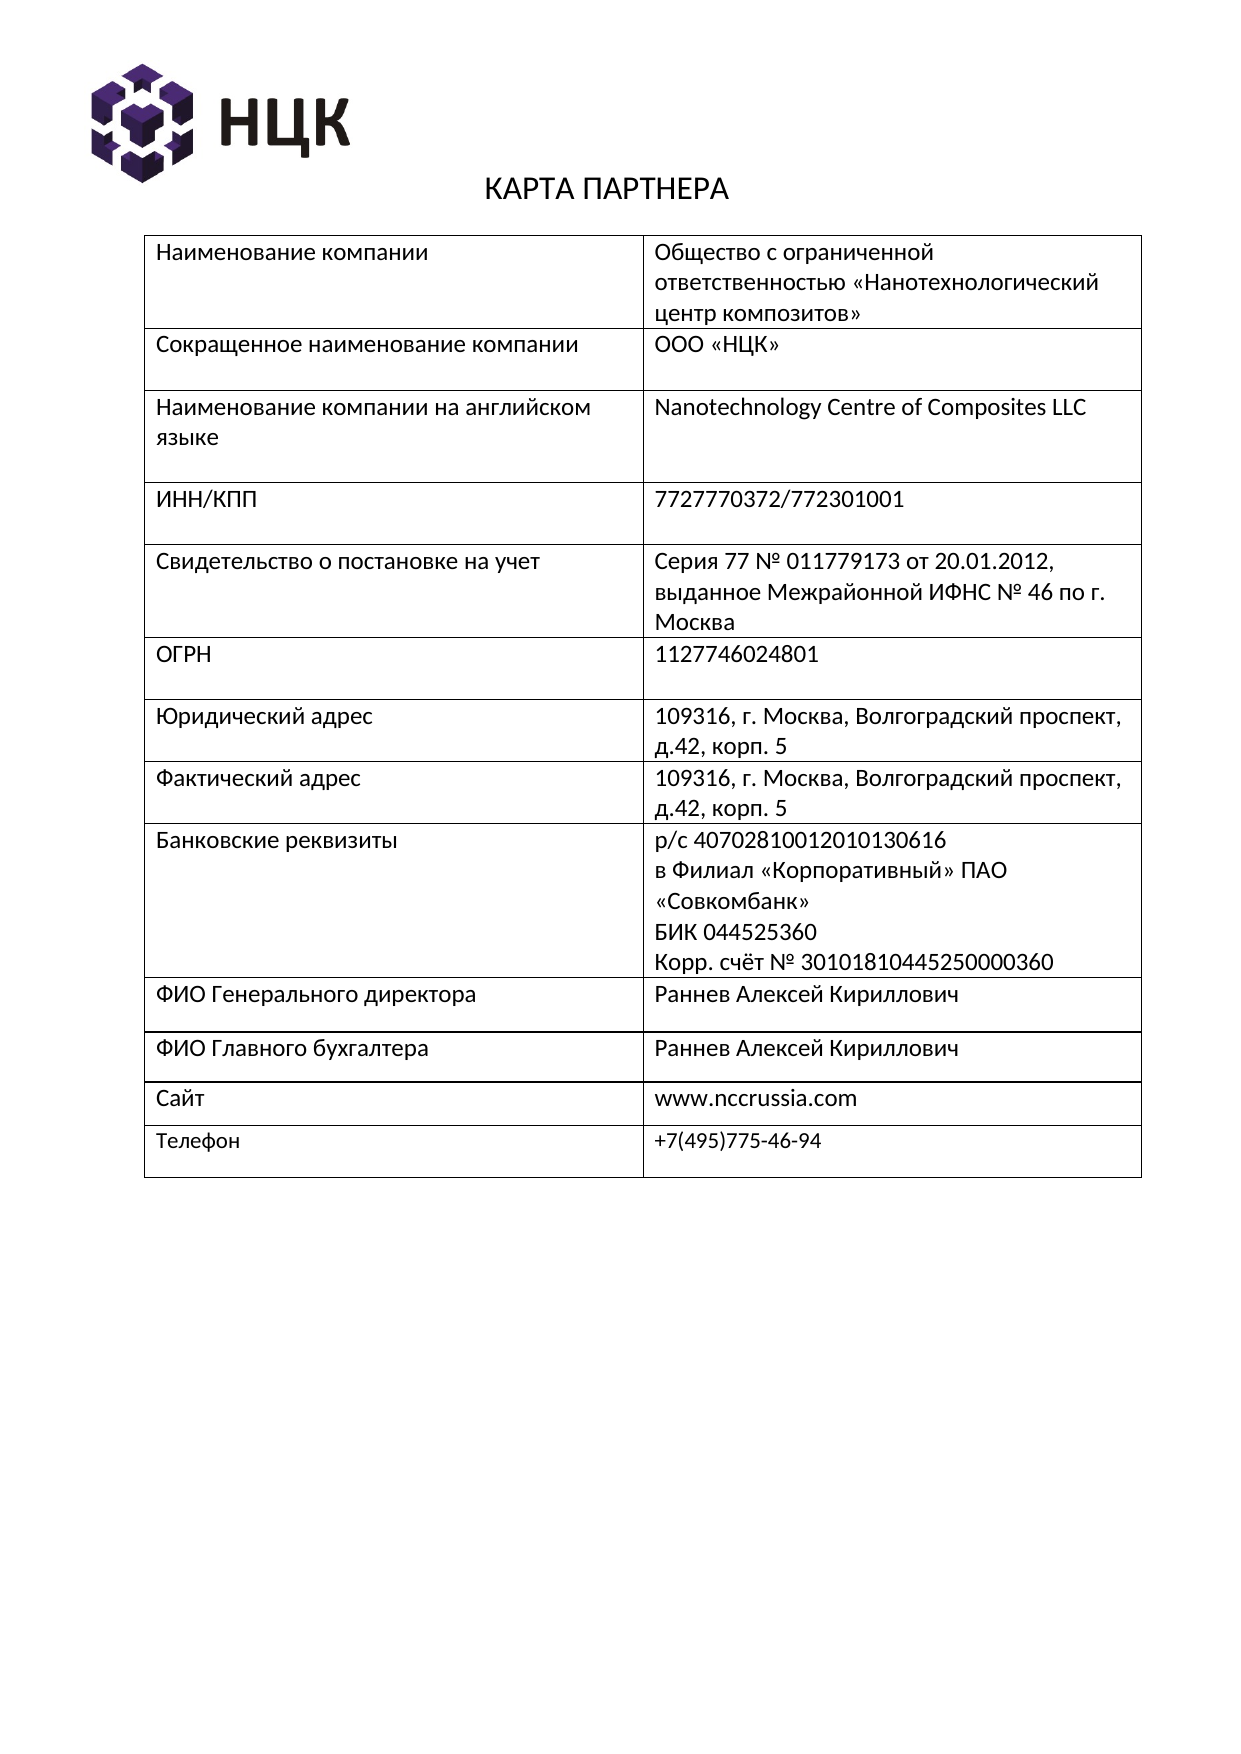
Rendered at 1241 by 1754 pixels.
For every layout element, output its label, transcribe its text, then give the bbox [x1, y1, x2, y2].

table_cell Юридический адрес [145, 700, 643, 761]
table_cell +7(495)775-46-94 [644, 1126, 1141, 1177]
table_cell ИНН/КПП [145, 483, 643, 544]
table_cell Серия 77 № 011779173 от 20.01.2012, выданное Межрайонной ИФНС № 46 по г. Москва [644, 545, 1141, 637]
table_cell ФИО Генерального директора [145, 978, 643, 1031]
table_cell Сокращенное наименование компании [145, 329, 643, 389]
table_cell Телефон [145, 1126, 643, 1177]
table_cell Сайт [145, 1083, 643, 1125]
table_cell 7727770372/772301001 [644, 483, 1141, 544]
table_cell ФИО Главного бухгалтера [145, 1033, 643, 1081]
table_cell Банковские реквизиты [145, 824, 643, 977]
table_cell 109316, г. Москва, Волгоградский проспект, д.42, корп. 5 [644, 762, 1141, 823]
picture [84, 60, 353, 186]
table_cell Свидетельство о постановке на учет [145, 545, 643, 637]
table_header Общество с ограниченной ответственностью «Нанотехнологический центр композитов» [644, 236, 1141, 327]
table_cell Фактический адрес [145, 762, 643, 823]
table_cell Наименование компании на английском языке [145, 391, 643, 482]
table_cell 109316, г. Москва, Волгоградский проспект, д.42, корп. 5 [644, 700, 1141, 761]
table_cell 1127746024801 [644, 638, 1141, 699]
table_header Наименование компании [145, 236, 643, 327]
text КАРТА ПАРТНЕРА [177, 167, 1152, 208]
table_cell Раннев Алексей Кириллович [644, 1033, 1141, 1081]
table_cell ОГРН [145, 638, 643, 699]
table_cell Раннев Алексей Кириллович [644, 978, 1141, 1031]
table_cell www.nccrussia.com [644, 1083, 1141, 1125]
table_cell Nanotechnology Centre of Composites LLC [644, 391, 1141, 482]
table_cell р/с 40702810012010130616 в Филиал «Корпоративный» ПАО «Совкомбанк» БИК 044525360 Корр. счёт № 30101810445250000360 [644, 824, 1141, 977]
table_cell ООО «НЦК» [644, 329, 1141, 389]
